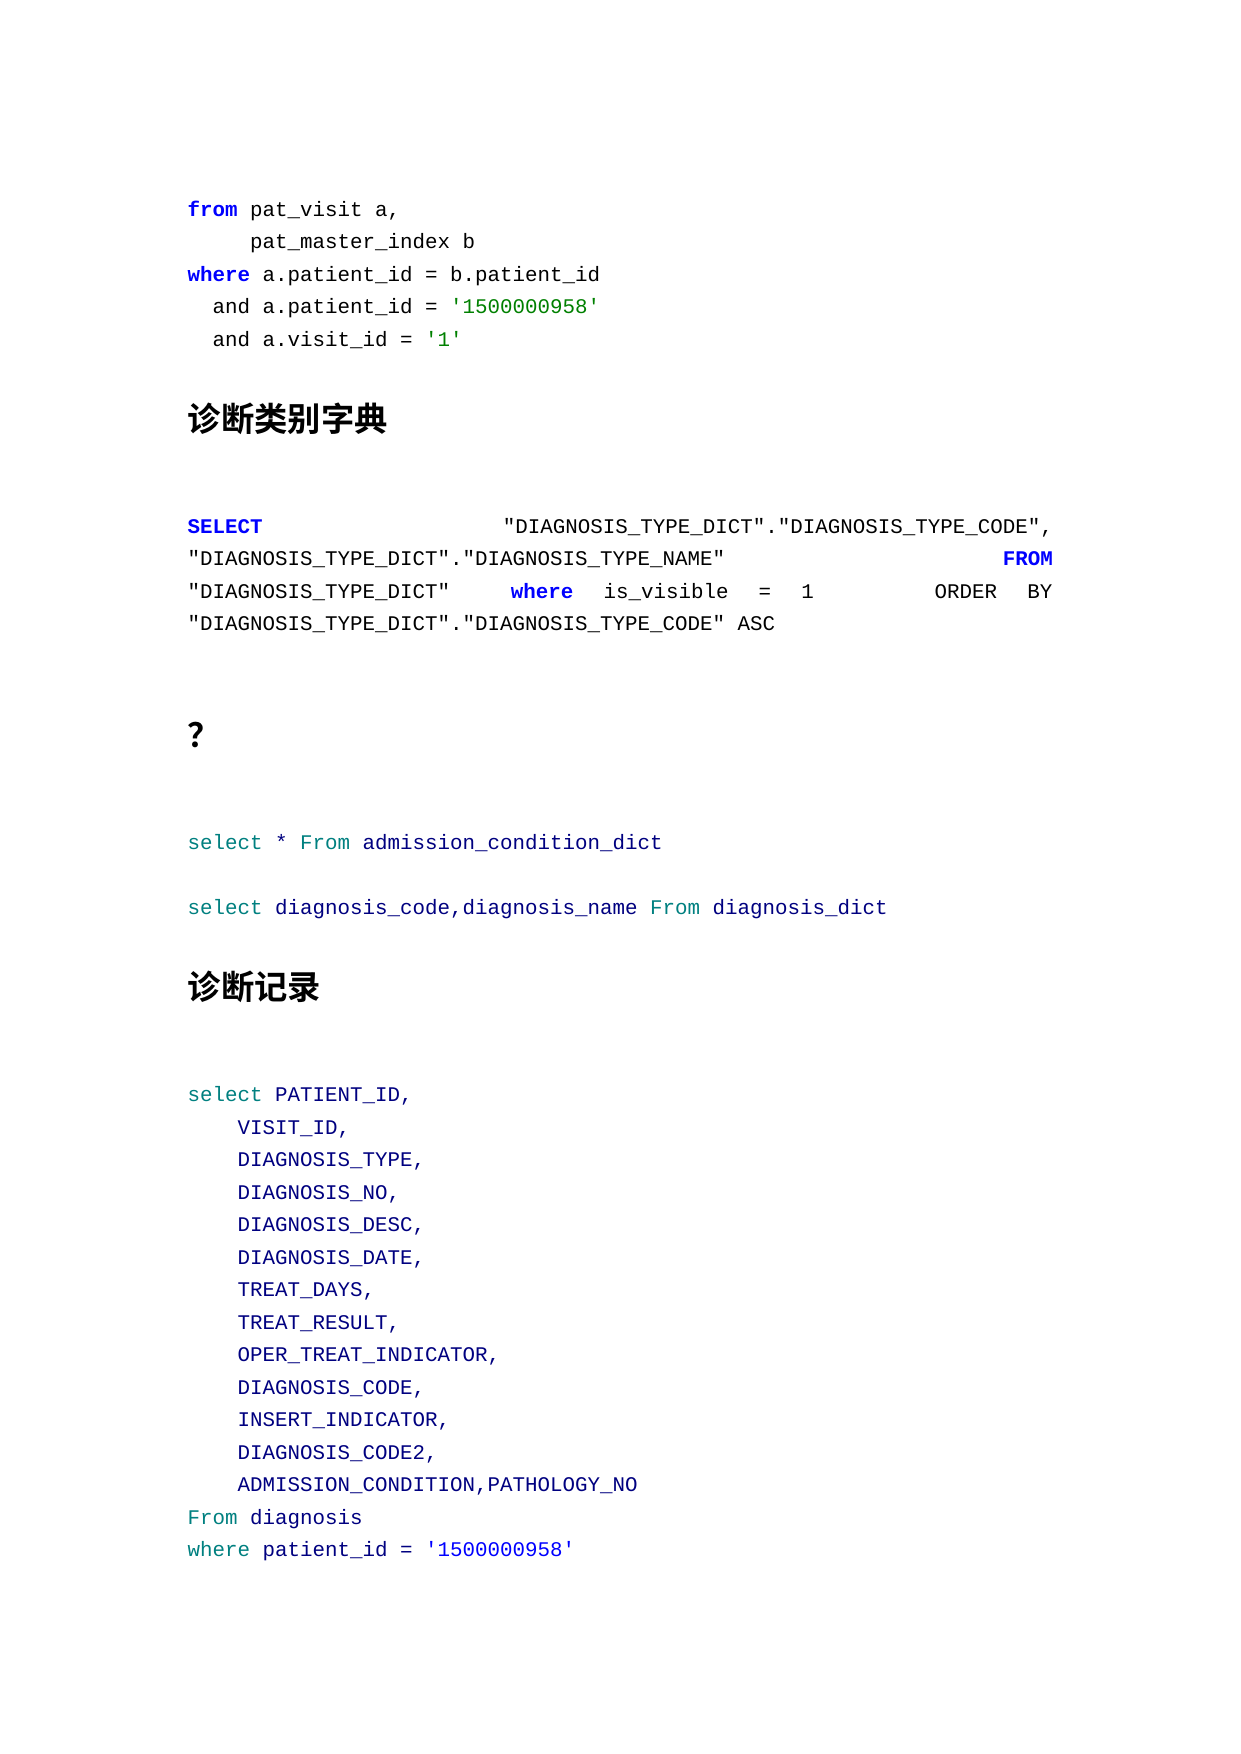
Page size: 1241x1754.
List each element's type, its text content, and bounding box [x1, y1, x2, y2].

text SELECT "DIAGNOSIS_TYPE_DICT"."DIAGNOSIS_TYPE_CODE", "DIAGNOSIS_TYPE_DICT"."DIAGNOSIS_TYPE_NAME" FROM "DIAGNOSIS_TYPE_DICT" where is_visible = 1 ORDER BY "DIAGNOSIS_TYPE_DICT"."DIAGNOSIS_TYPE_CODE" ASC [187, 511, 1053, 641]
text select diagnosis_code,diagnosis_name From diagnosis_dict [187, 893, 1053, 926]
text from pat_visit a, [187, 194, 1053, 227]
text OPER_TREAT_INDICATOR, [187, 1340, 1053, 1372]
text TREAT_RESULT, [187, 1307, 1053, 1340]
text From diagnosis [187, 1502, 1053, 1535]
text INSERT_INDICATOR, [187, 1405, 1053, 1437]
text TREAT_DAYS, [187, 1275, 1053, 1307]
text DIAGNOSIS_DATE, [187, 1242, 1053, 1275]
text where patient_id = '1500000958' [187, 1535, 1053, 1567]
subtitle 诊断记录 [187, 953, 1053, 1018]
text select PATIENT_ID, [187, 1080, 1053, 1112]
text and a.patient_id = '1500000958' [187, 292, 1053, 324]
text DIAGNOSIS_DESC, [187, 1210, 1053, 1242]
text DIAGNOSIS_TYPE, [187, 1145, 1053, 1177]
text DIAGNOSIS_NO, [187, 1177, 1053, 1210]
text DIAGNOSIS_CODE2, [187, 1437, 1053, 1470]
text select * From admission_condition_dict [187, 828, 1053, 861]
text VISIT_ID, [187, 1112, 1053, 1145]
text and a.visit_id = '1' [187, 324, 1053, 357]
text DIAGNOSIS_CODE, [187, 1372, 1053, 1405]
subtitle 诊断类别字典 [187, 384, 1053, 449]
subtitle ？ [187, 701, 1053, 766]
text where a.patient_id = b.patient_id [187, 259, 1053, 292]
text ADMISSION_CONDITION,PATHOLOGY_NO [187, 1470, 1053, 1502]
text pat_master_index b [187, 227, 1053, 259]
